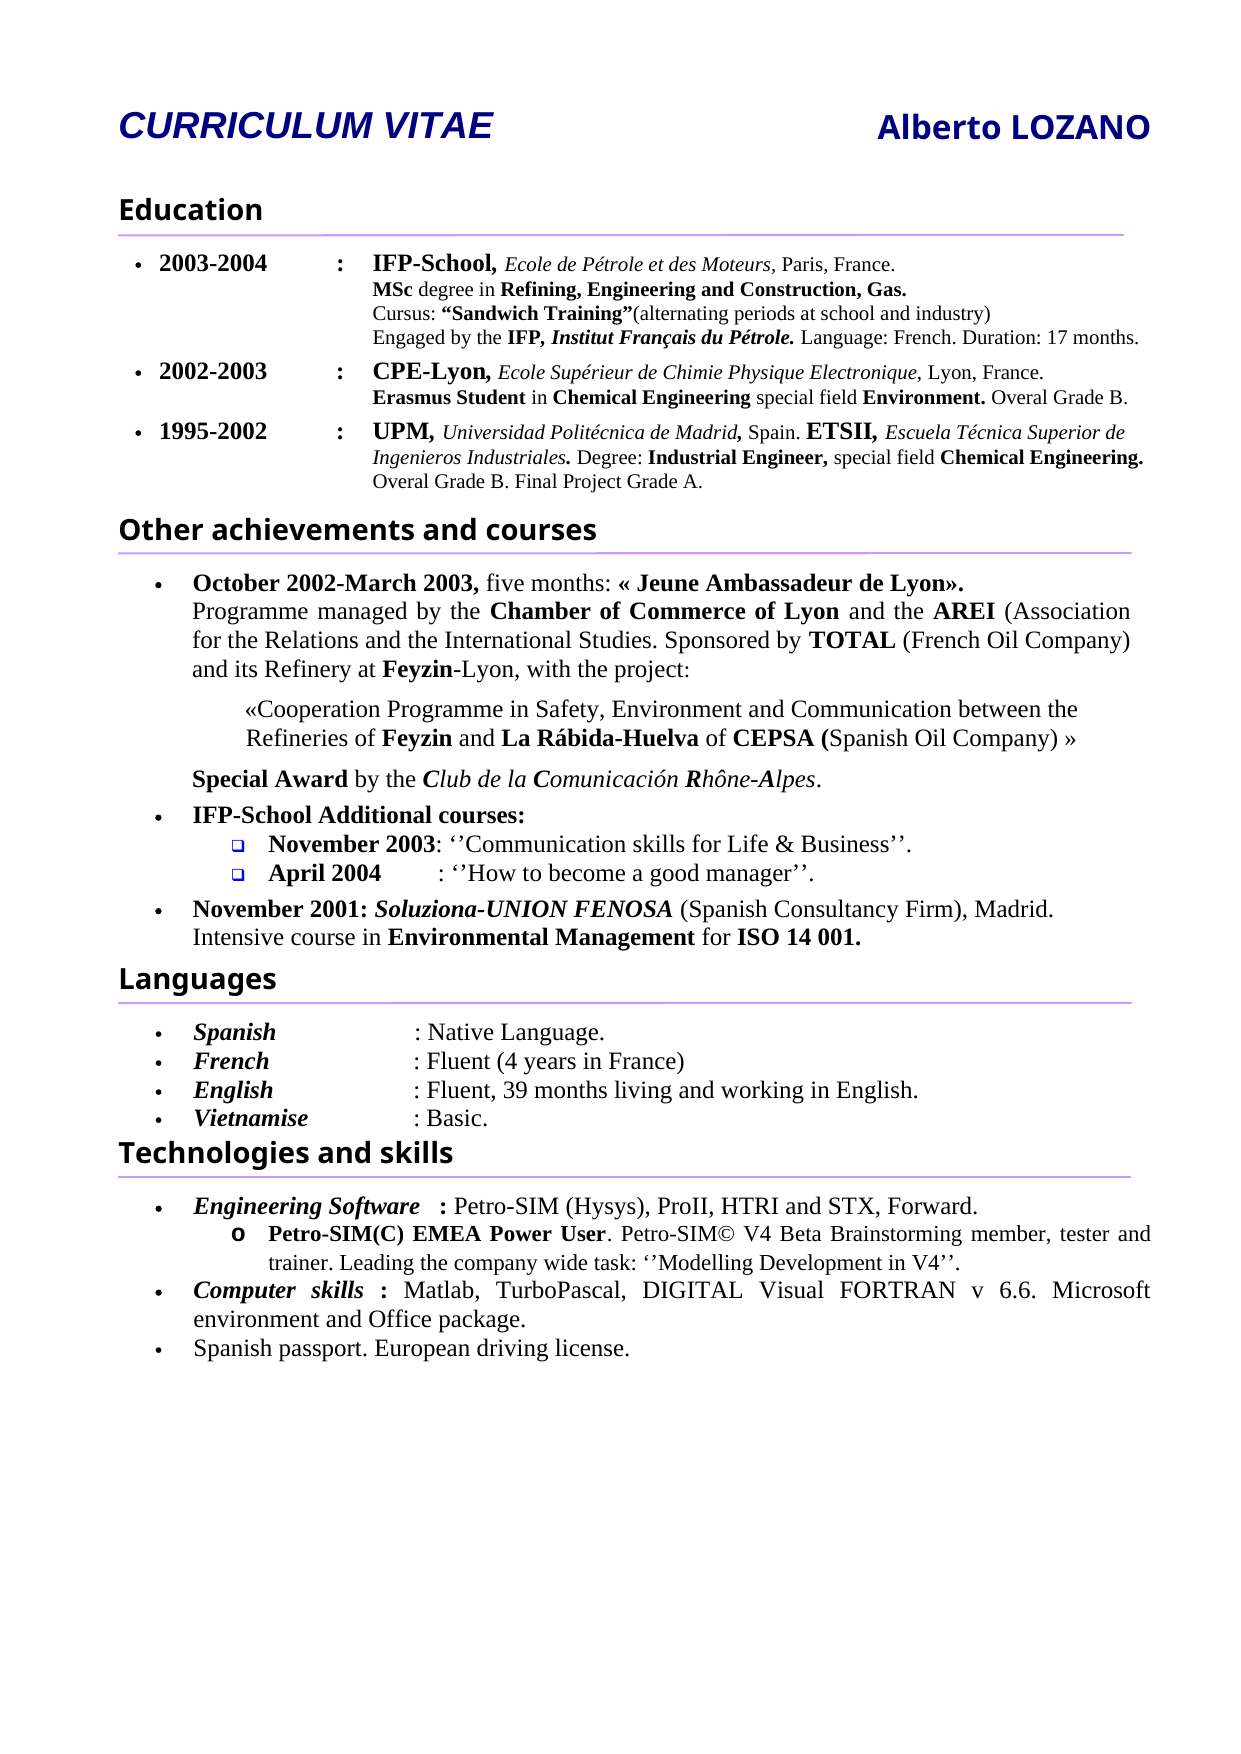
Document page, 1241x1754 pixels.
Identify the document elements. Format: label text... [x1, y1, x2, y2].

subtitle Other achievements and courses [118, 509, 1152, 548]
table_header IFP-School, Ecole de Pétrole et des Moteurs, Paris, France. MSc degree in Refining, Engineering and Construction, Gas. Cursus: “ Training”(alternating periods at school and industry) Engaged by the IFP, Institut Français du Pétrole. Language: French. Duration: 17 months. [365, 248, 1166, 356]
table_cell CPE-Lyon, Ecole Supérieur de Chimie Physique Electronique, Lyon, France. Erasmus Student in Chemical Engineering special field Environment. Overal Grade B. [365, 356, 1166, 416]
list Engineering Software : Petro-SIM (Hysys), ProII, HTRI and STX, Forward. [156, 1191, 1152, 1220]
list French : Fluent (4 years in France) [156, 1046, 1152, 1075]
subtitle Education [118, 189, 1152, 228]
list Computer skills : Matlab, TurboPascal, DIGITAL Visual FORTRAN v 6.6. Microsoft environment and Office package. [156, 1275, 1152, 1333]
subtitle Languages [118, 958, 1152, 998]
text Intensive course in Environmental Management for ISO 14 001. [192, 922, 1131, 951]
table_header CURRICULUM VITAE [111, 104, 699, 149]
table_header Alberto LOZANO [699, 104, 1159, 149]
list Spanish passport. European driving license. [156, 1333, 1152, 1361]
list IFP-School Additional courses: [155, 800, 1131, 829]
text «Cooperation Programme in Safety, Environment and Communication between the Refineries of Feyzin and La Rábida-Huelva of CEPSA (Spanish Oil Company) » [192, 694, 1131, 752]
list November 2001: Soluziona-UNION FENOSA (Spanish Consultancy Firm), . [155, 894, 1131, 922]
table_cell UPM, Universidad Politécnica de Madrid, Spain. ETSII, Escuela Técnica Superior de Ingenieros Industriales. Degree: Industrial Engineer, special field Chemical Engineering. Overal Grade B. Final Project Grade A. [365, 416, 1166, 500]
table_header 2003-2004 : [104, 248, 365, 356]
list Spanish : Native Language. [156, 1017, 1152, 1046]
list Petro-SIM(C) EMEA Power User. Petro-SIM© V4 Beta Brainstorming member, tester and trainer. Leading the company wide task: ‘’Modelling Development in V4’’. [231, 1220, 1152, 1275]
list October 2002-March 2003, five months: « Jeune Ambassadeur de Lyon». [155, 568, 1131, 596]
table_cell 1995-2002 : [104, 416, 365, 500]
list Vietnamise : Basic. [156, 1103, 1152, 1132]
list November 2003: ‘’Communication skills for Life & Business’’. [231, 829, 1131, 858]
text Special Award by the Club de la Comunicación Rhône-Alpes. [192, 764, 1131, 793]
table_cell 2002-2003 : [104, 356, 365, 416]
text Programme managed by the Chamber of Commerce of Lyon and the AREI (Association for the Relations and the International Studies. Sponsored by TOTAL (French Oil Company) and its Refinery at Feyzin-Lyon, with the project: [192, 596, 1131, 683]
subtitle Technologies and skills [118, 1132, 1152, 1172]
list English : Fluent, 39 months living and working in English. [156, 1075, 1152, 1103]
list April 2004 : ‘’How to become a good manager’’. [231, 858, 1131, 886]
